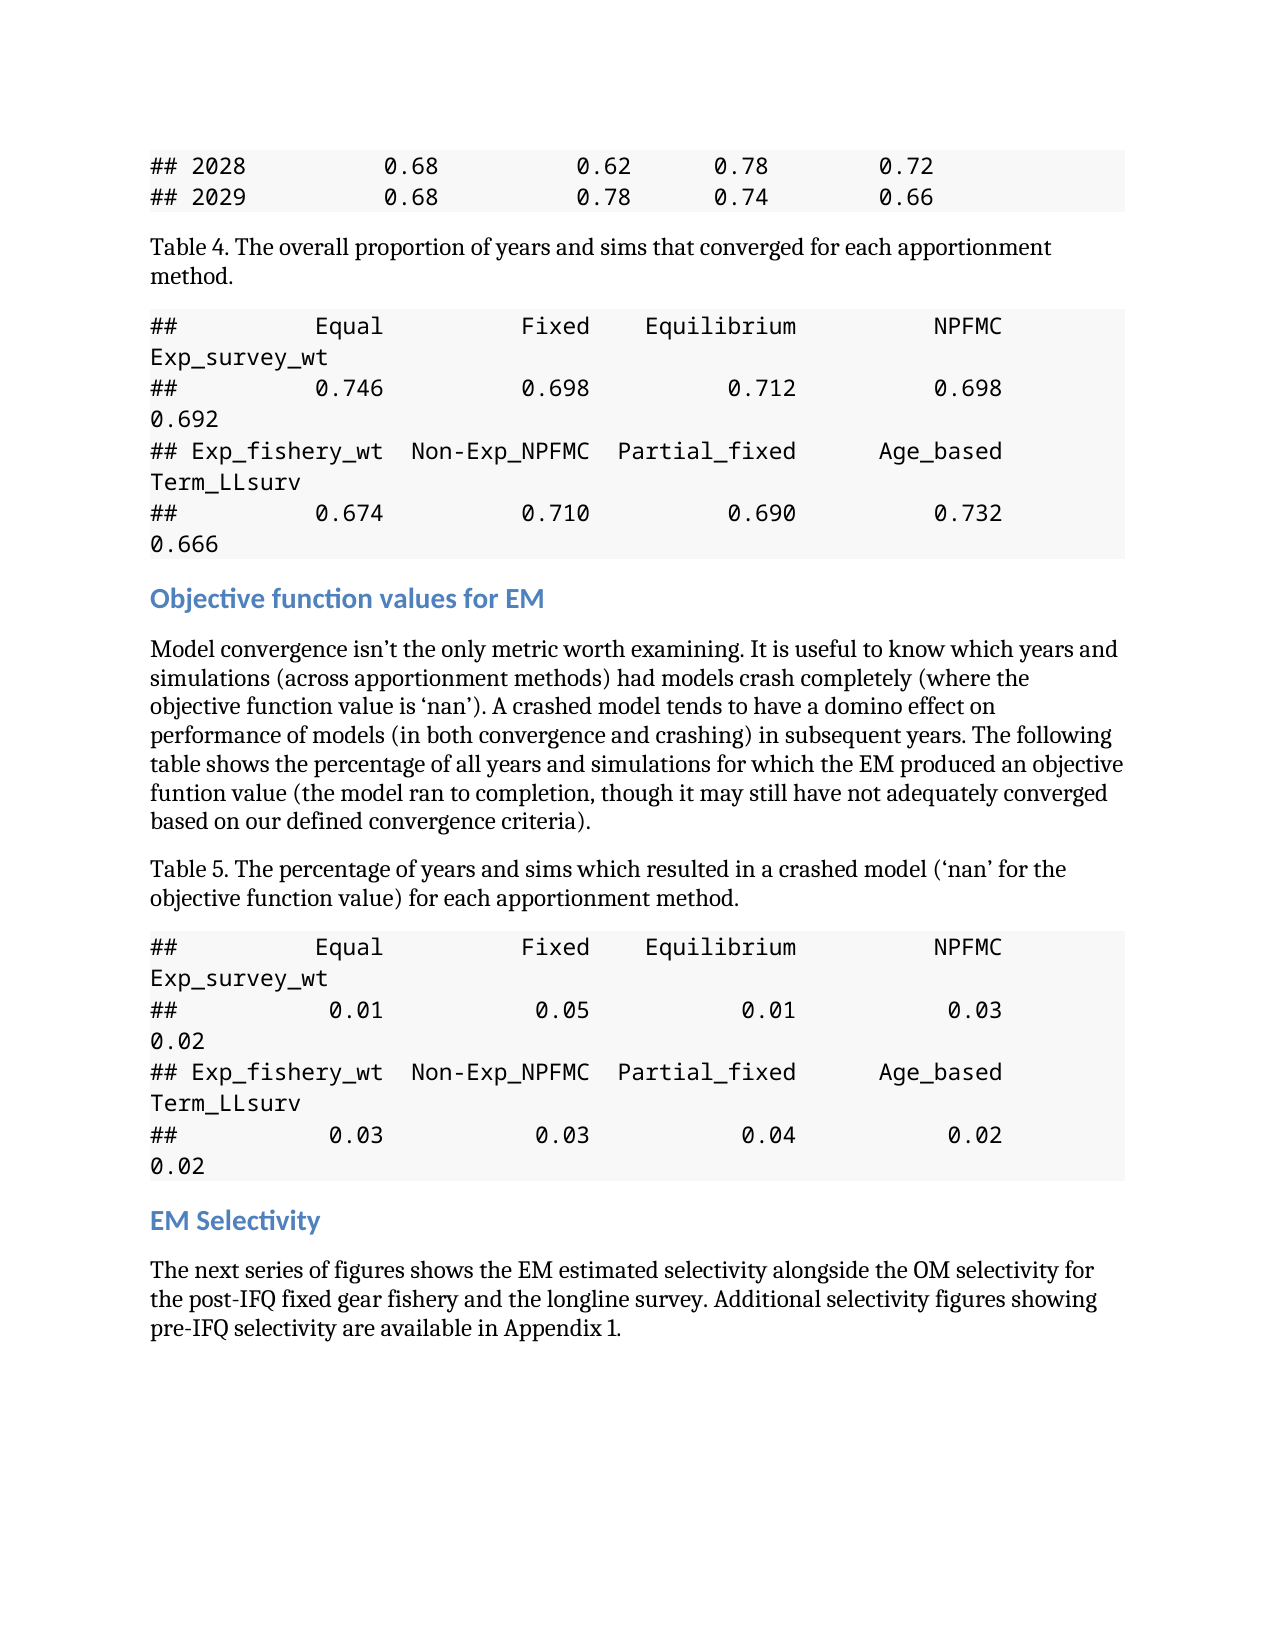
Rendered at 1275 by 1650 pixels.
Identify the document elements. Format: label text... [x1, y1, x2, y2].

text The next series of figures shows the EM estimated selectivity alongside the OM selectivity for the post-IFQ fixed gear fishery and the longline survey. Additional selectivity figures showing pre-IFQ selectivity are available in Appendix 1. [150, 1256, 1125, 1342]
subtitle Objective function values for EM [150, 580, 1125, 616]
text Table 4. The overall proportion of years and sims that converged for each apportionment method. [150, 233, 1125, 291]
text Table 5. The percentage of years and sims which resulted in a crashed model (‘nan’ for the objective function value) for each apportionment method. [150, 855, 1125, 912]
text ## Equal Fixed Equilibrium NPFMC Exp_survey_wt ## 0.746 0.698 0.712 0.698 0.692 ## Exp_fishery_wt Non-Exp_NPFMC Partial_fixed Age_based Term_LLsurv ## 0.674 0.710 0.690 0.732 0.666 [150, 309, 1125, 559]
subtitle EM Selectivity [150, 1202, 1125, 1237]
text Model convergence isn’t the only metric worth examining. It is useful to know which years and simulations (across apportionment methods) had models crash completely (where the objective function value is ‘nan’). A crashed model tends to have a domino effect on performance of models (in both convergence and crashing) in subsequent years. The following table shows the percentage of all years and simulations for which the EM produced an objective funtion value (the model ran to completion, though it may still have not adequately converged based on our defined convergence criteria). [150, 635, 1125, 836]
text ## Equal Fixed Equilibrium NPFMC Exp_survey_wt ## 0.01 0.05 0.01 0.03 0.02 ## Exp_fishery_wt Non-Exp_NPFMC Partial_fixed Age_based Term_LLsurv ## 0.03 0.03 0.04 0.02 0.02 [150, 931, 1125, 1181]
